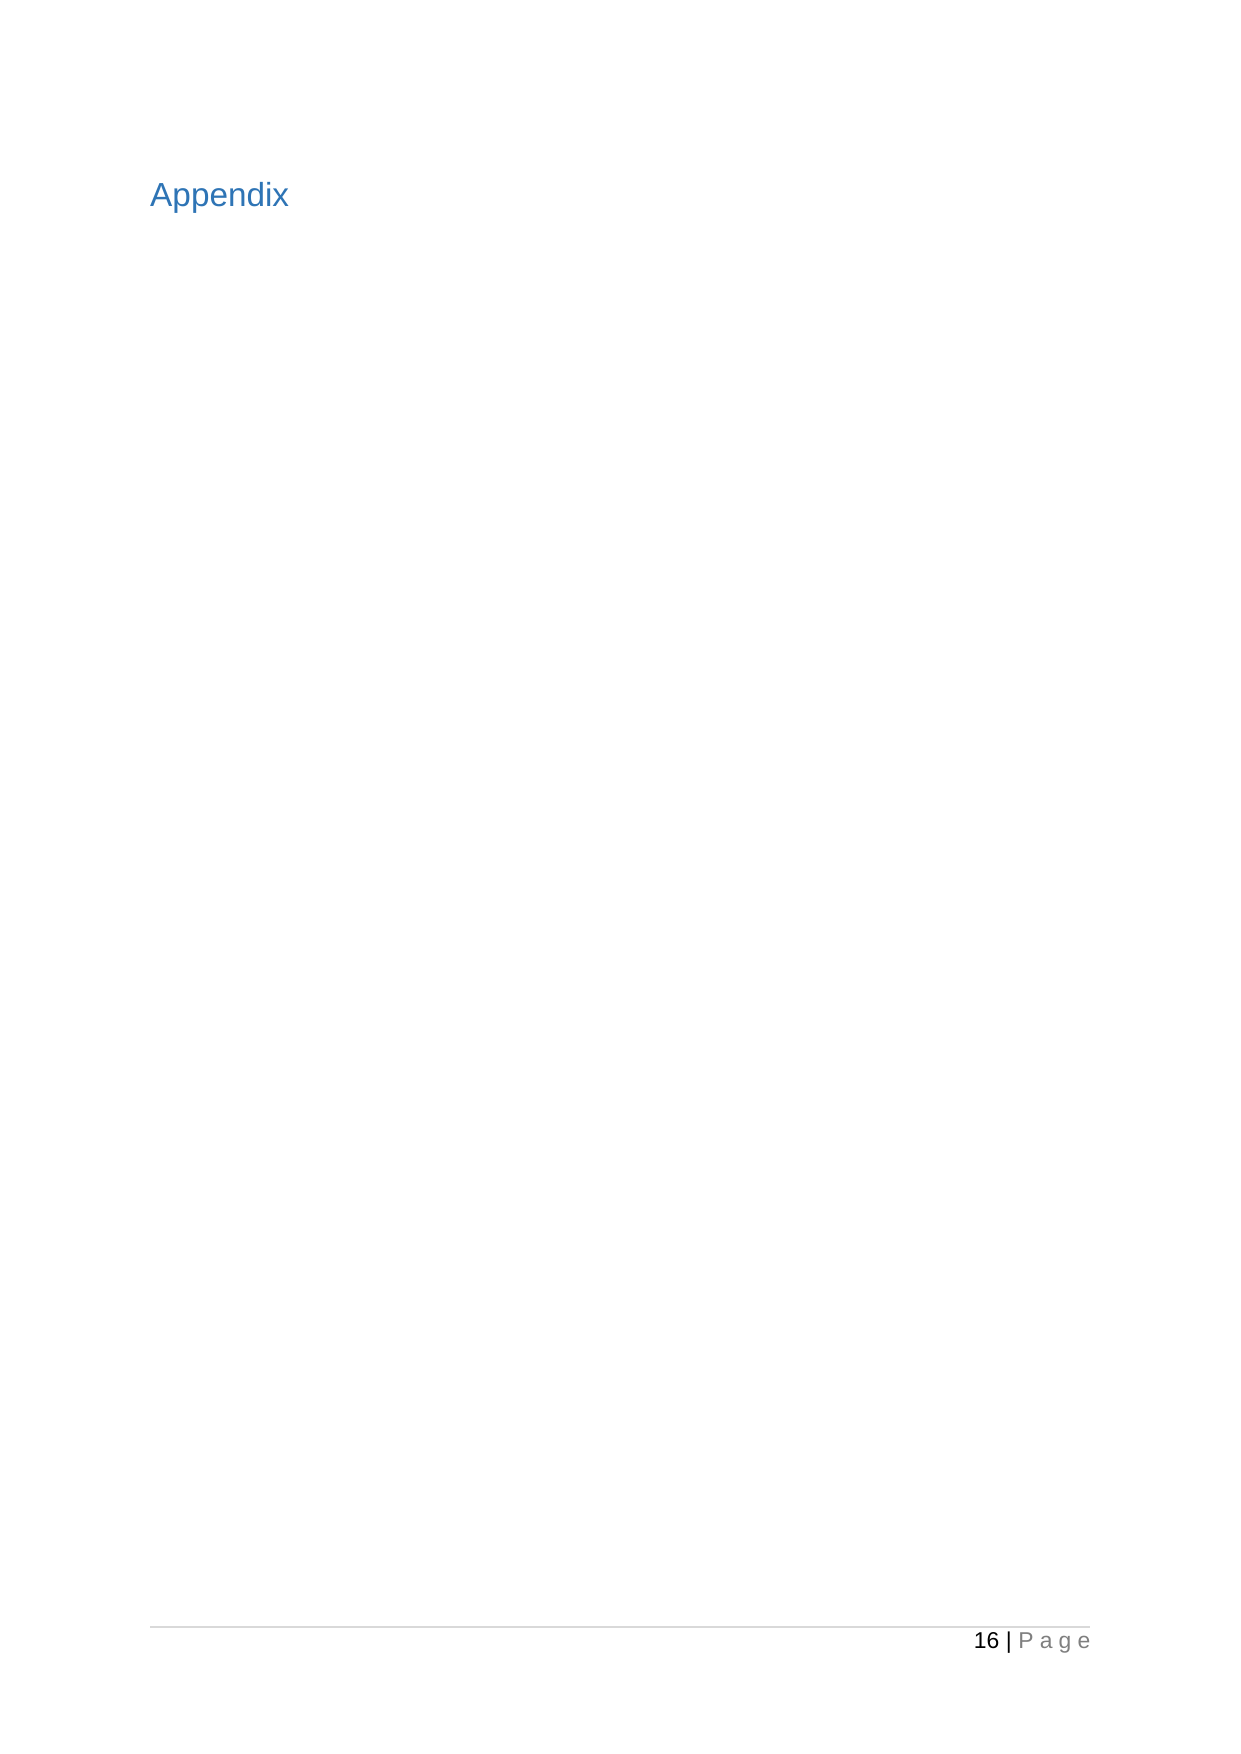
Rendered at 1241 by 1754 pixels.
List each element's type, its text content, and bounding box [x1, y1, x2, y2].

subtitle Appendix [150, 175, 1090, 213]
